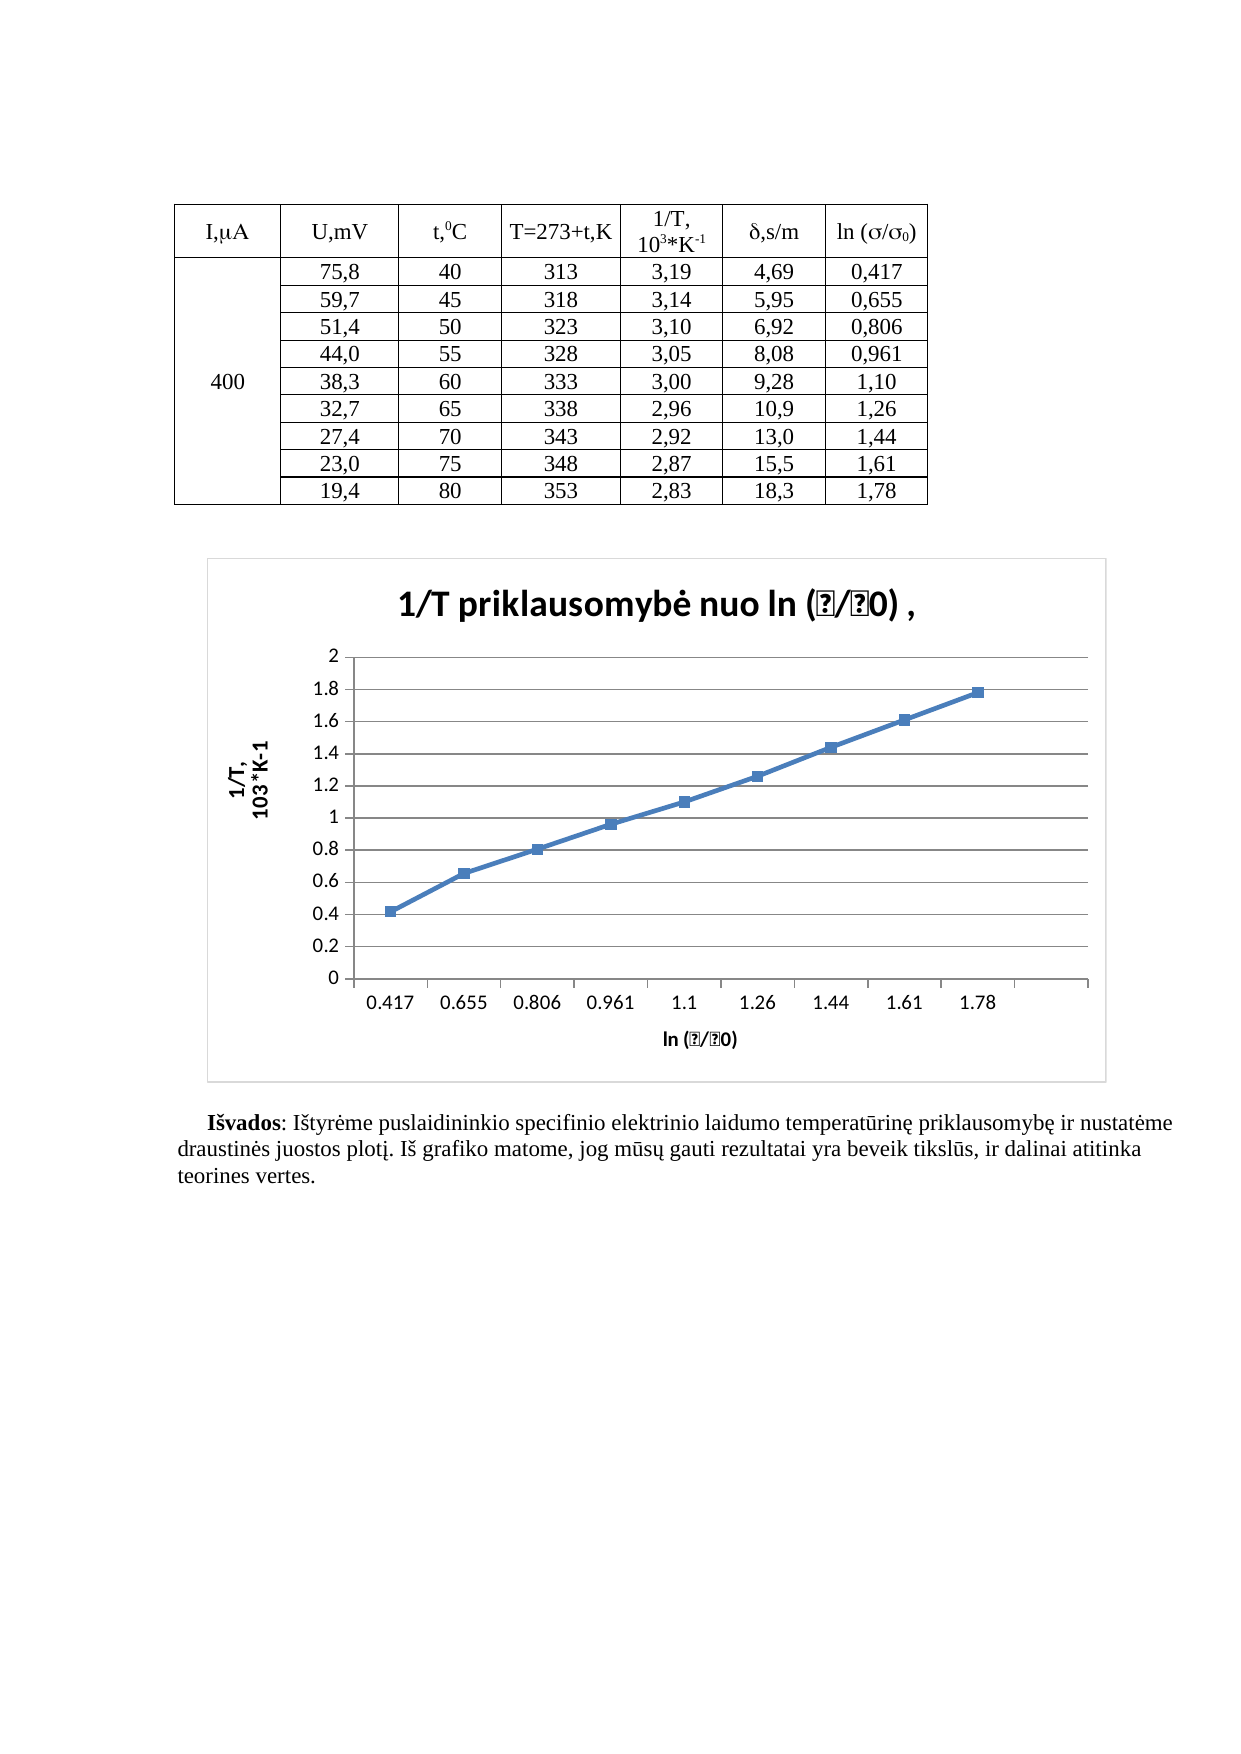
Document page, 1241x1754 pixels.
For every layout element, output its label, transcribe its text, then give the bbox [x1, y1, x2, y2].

table_cell 0,655 [826, 286, 927, 312]
table_cell 8,08 [723, 341, 825, 367]
table_header U,mV [281, 205, 398, 257]
table_header ln (/0) [826, 205, 927, 257]
table_cell 333 [502, 368, 620, 394]
table_cell 343 [502, 423, 620, 449]
table_cell 318 [502, 286, 620, 312]
table_cell 19,4 [281, 478, 398, 504]
table_cell 13,0 [723, 423, 825, 449]
table_cell 32,7 [281, 395, 398, 422]
table_cell 15,5 [723, 450, 825, 476]
table_cell 51,4 [281, 313, 398, 339]
table_cell 60 [399, 368, 501, 394]
table_cell 75,8 [281, 258, 398, 285]
table_cell 5,95 [723, 286, 825, 312]
table_cell 1,10 [826, 368, 927, 394]
table_cell 2,83 [621, 478, 722, 504]
table_cell 348 [502, 450, 620, 476]
table_cell 0,961 [826, 341, 927, 367]
table_header ,s/m [723, 205, 825, 257]
table_header T=273+t,K [502, 205, 620, 257]
table_cell 75 [399, 450, 501, 476]
table_cell 1,26 [826, 395, 927, 422]
table_cell 10,9 [723, 395, 825, 422]
table_cell 65 [399, 395, 501, 422]
table_cell 2,96 [621, 395, 722, 422]
table_cell 45 [399, 286, 501, 312]
table_cell 328 [502, 341, 620, 367]
table_cell 400 [175, 258, 280, 504]
table_cell 2,87 [621, 450, 722, 476]
table_cell 50 [399, 313, 501, 339]
table_cell 23,0 [281, 450, 398, 476]
table_cell 3,19 [621, 258, 722, 285]
table_cell 1,61 [826, 450, 927, 476]
table_cell 55 [399, 341, 501, 367]
table_cell 59,7 [281, 286, 398, 312]
table_cell 0,417 [826, 258, 927, 285]
table_cell 3,10 [621, 313, 722, 339]
table_cell 44,0 [281, 341, 398, 367]
table_cell 4,69 [723, 258, 825, 285]
table_cell 38,3 [281, 368, 398, 394]
table_header 1/T, 103*K-1 [621, 205, 722, 257]
table_cell 40 [399, 258, 501, 285]
table_cell 18,3 [723, 478, 825, 504]
table_cell 0,806 [826, 313, 927, 339]
table_cell 353 [502, 478, 620, 504]
table_cell 80 [399, 478, 501, 504]
table_cell 323 [502, 313, 620, 339]
table_cell 3,00 [621, 368, 722, 394]
table_cell 70 [399, 423, 501, 449]
table_cell 2,92 [621, 423, 722, 449]
table_cell 338 [502, 395, 620, 422]
table_header I, [175, 205, 280, 257]
table_cell 313 [502, 258, 620, 285]
table_header t,0C [399, 205, 501, 257]
table_cell 27,4 [281, 423, 398, 449]
table_cell 6,92 [723, 313, 825, 339]
table_cell 1,78 [826, 478, 927, 504]
table_cell 3,05 [621, 341, 722, 367]
table_cell 9,28 [723, 368, 825, 394]
text Išvados: Ištyrėme puslaidininkio specifinio elektrinio laidumo temperatūrinę priklausomybę ir nustatėme draustinės juostos plotį. Iš grafiko matome, jog mūsų gauti rezultatai yra beveik tikslūs, ir dalinai atitinka teorines vertes. [177, 1109, 1181, 1188]
table_cell 3,14 [621, 286, 722, 312]
table_cell 1,44 [826, 423, 927, 449]
